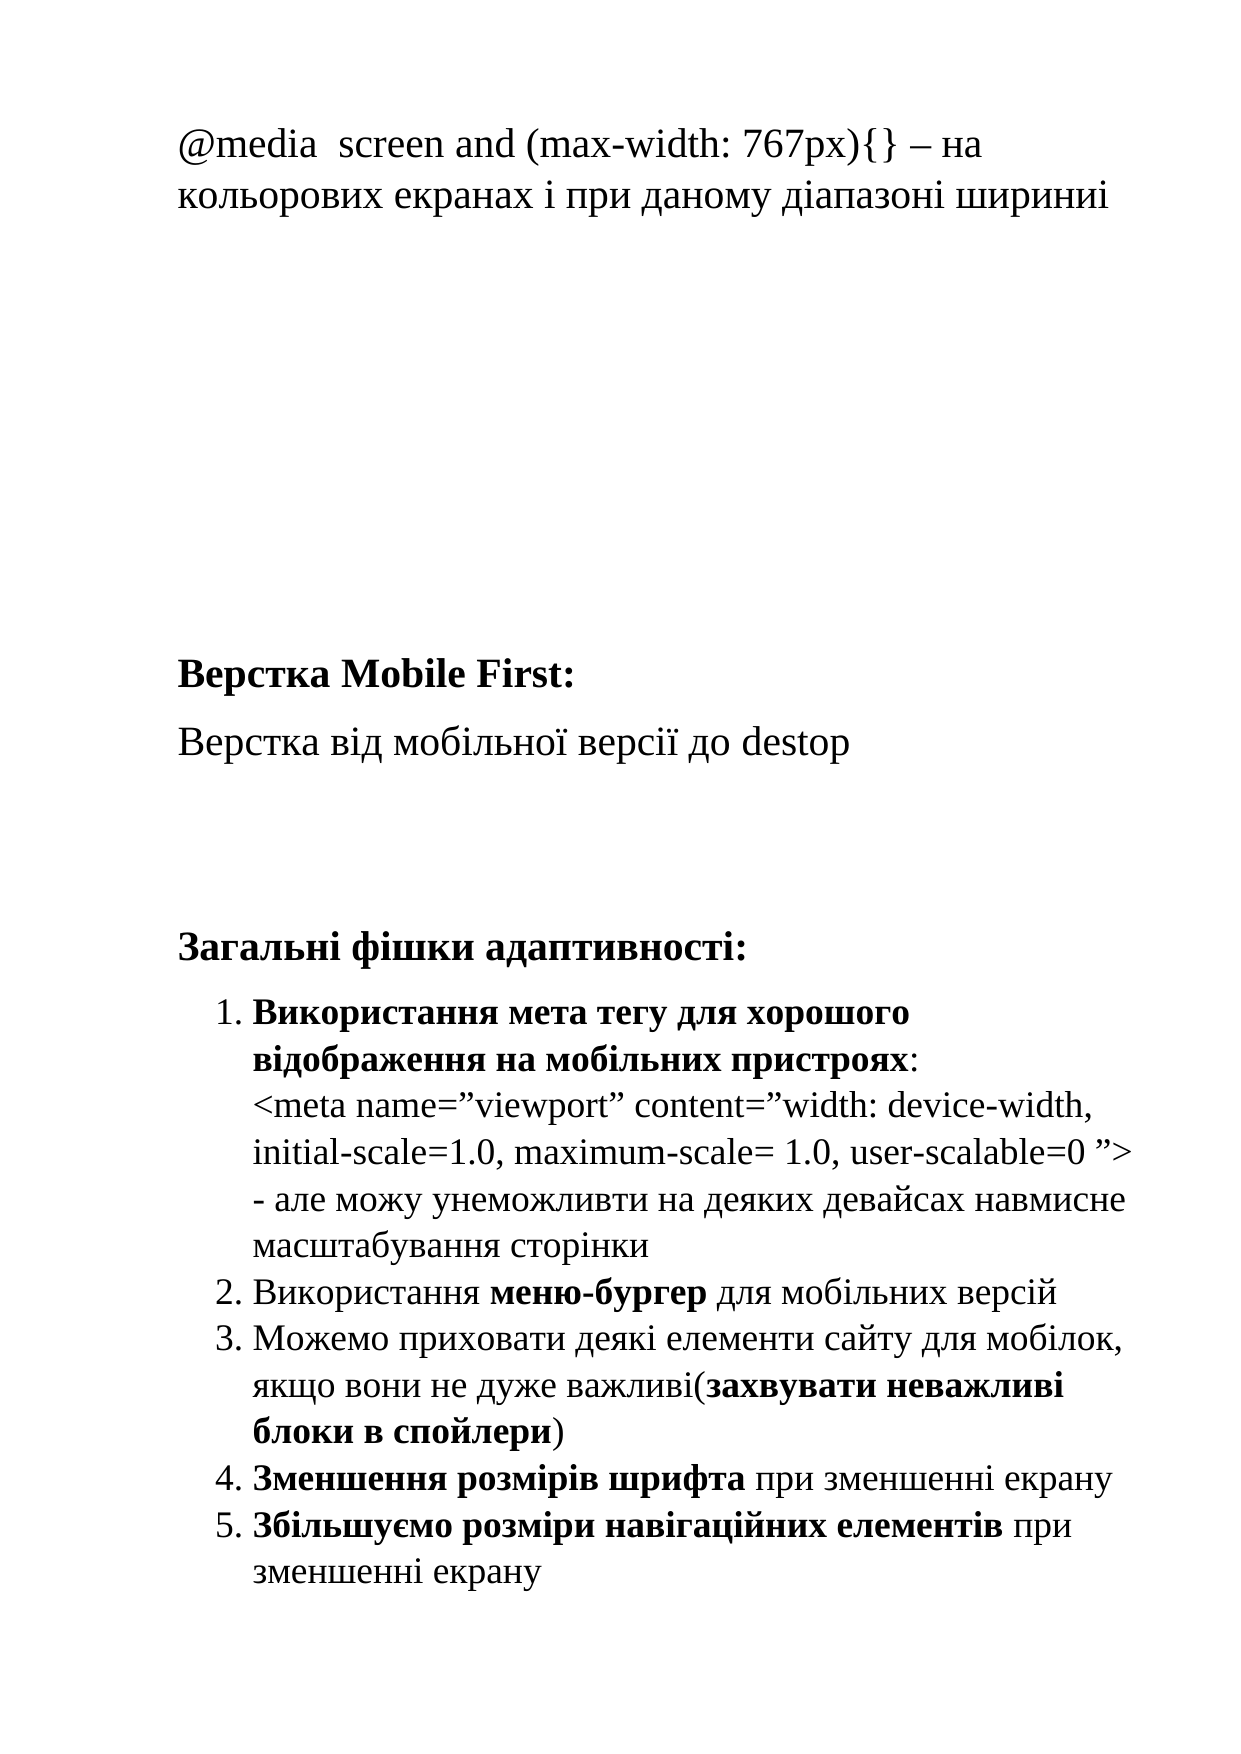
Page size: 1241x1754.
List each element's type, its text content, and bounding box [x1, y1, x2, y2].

list Зменшення розмірів шрифта при зменшенні екрану [215, 1455, 1152, 1498]
list <meta name=”viewport” content=”width: device-width, initial-scale=1.0, maximum-scale= 1.0, user-scalable=0 ”> - але можу унеможливти на деяких девайсах навмисне масштабування сторінки [252, 1083, 1152, 1266]
text Верстка від мобільної версії до destop [177, 716, 1152, 764]
list Використання меню-бургер для мобільних версій [215, 1269, 1152, 1312]
text Верстка Mobile First: [177, 648, 1152, 696]
list Збільшуємо розміри навігаційних елементів при зменшенні екрану [215, 1502, 1152, 1592]
text Загальні фішки адаптивності: [177, 921, 1152, 969]
list Можемо приховати деякі елементи сайту для мобілок, якщо вони не дуже важливі(захвувати неважливі блоки в спойлери) [215, 1316, 1152, 1452]
list Використання мета тегу для хорошого відображення на мобільних пристроях: [215, 990, 1152, 1079]
text @media screen and (max-width: 767px){} – на кольорових екранах і при даному діапазоні шириниі [177, 118, 1152, 218]
